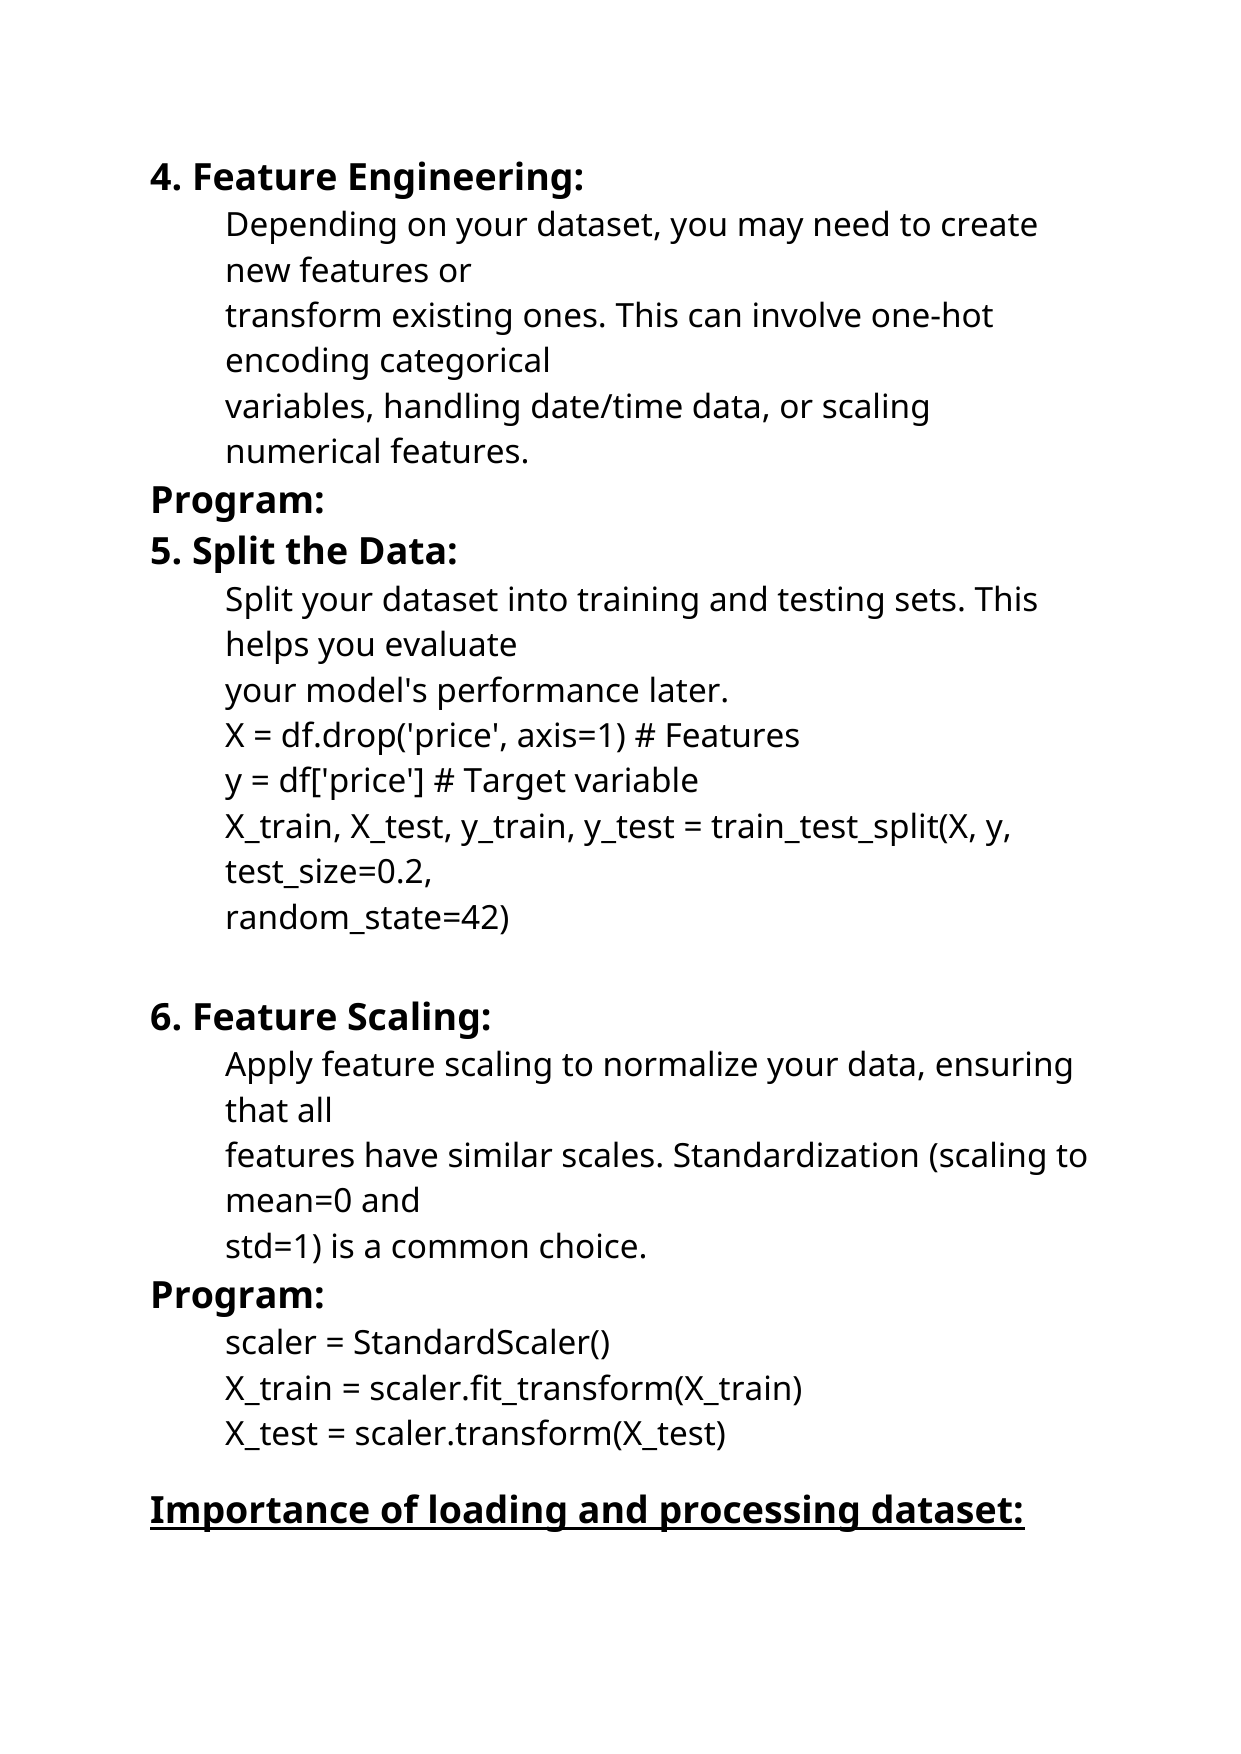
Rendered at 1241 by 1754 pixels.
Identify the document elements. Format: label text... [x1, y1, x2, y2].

text Apply feature scaling to normalize your data, ensuring that all [225, 1041, 1090, 1132]
text features have similar scales. Standardization (scaling to mean=0 and [225, 1132, 1090, 1223]
text 5. Split the Data: [150, 524, 1090, 576]
text X = df.drop('price', axis=1) # Features [225, 712, 1090, 757]
text X_test = scaler.transform(X_test) [225, 1410, 1090, 1455]
text Program: [150, 1268, 1090, 1319]
text y = df['price'] # Target variable [225, 757, 1090, 803]
text 4. Feature Engineering: [150, 150, 1090, 201]
text variables, handling date/time data, or scaling numerical features. [225, 383, 1090, 473]
text Depending on your dataset, you may need to create new features or [225, 201, 1090, 292]
text X_train = scaler.fit_transform(X_train) [225, 1364, 1090, 1410]
text std=1) is a common choice. [225, 1223, 1090, 1268]
text 6. Feature Scaling: [150, 990, 1090, 1041]
text Split your dataset into training and testing sets. This helps you evaluate [225, 576, 1090, 666]
text your model's performance later. [225, 666, 1090, 712]
text X_train, X_test, y_train, y_test = train_test_split(X, y, test_size=0.2, [225, 803, 1090, 893]
text Importance of loading and processing dataset: [150, 1484, 1090, 1535]
text Program: [150, 473, 1090, 524]
text transform existing ones. This can involve one-hot encoding categorical [225, 292, 1090, 383]
text random_state=42) [225, 893, 1090, 939]
text scaler = StandardScaler() [225, 1319, 1090, 1364]
